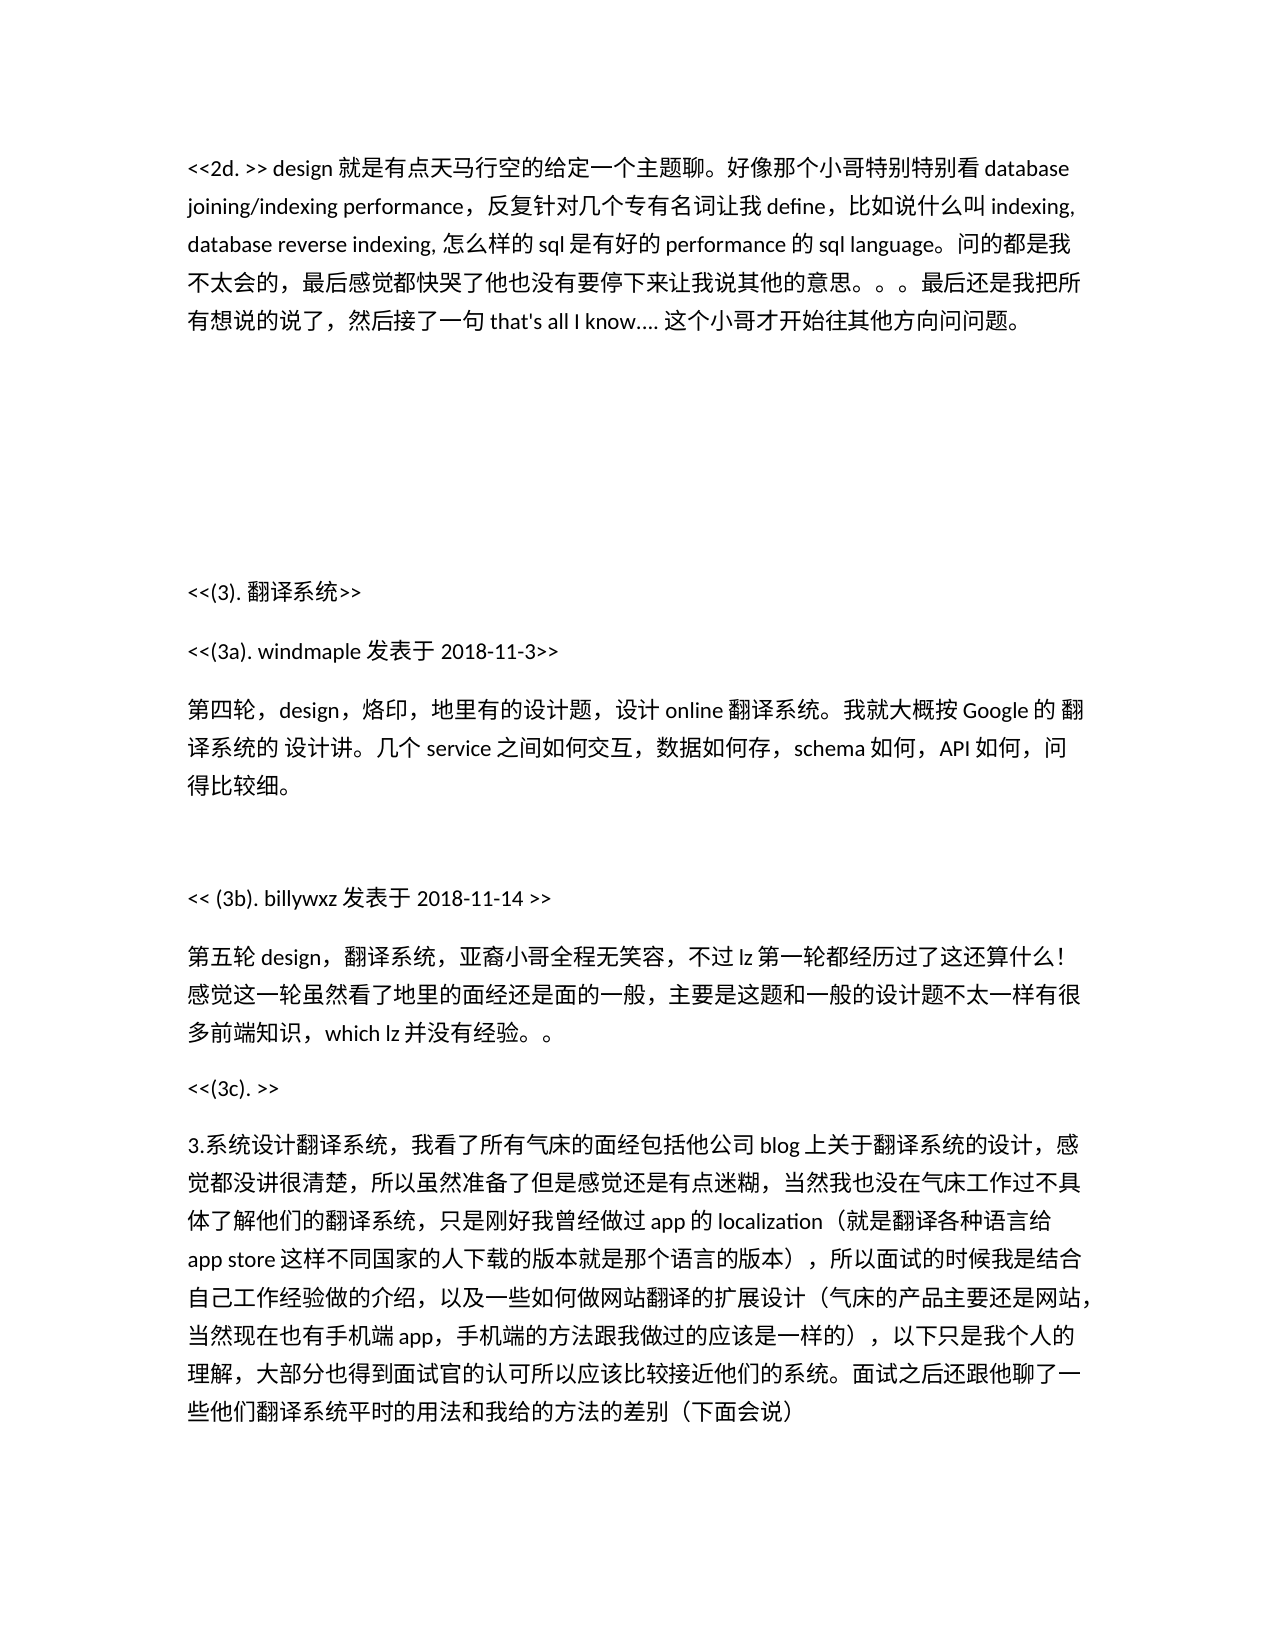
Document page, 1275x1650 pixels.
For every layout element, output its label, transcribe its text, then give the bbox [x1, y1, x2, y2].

text <<(3c). >> [187, 1074, 1087, 1102]
text << (3b). billywxz 发表于 2018-11-14 >> [187, 880, 1087, 913]
text 第四轮，design，烙印，地里有的设计题，设计online 翻译系统。我就大概按 Google的 翻译系统的 设计讲。几个service之间如何交互，数据如何存，schema 如何，API 如何，问得比较细。 [187, 691, 1087, 801]
text <<(3a). windmaple 发表于 2018-11-3>> [187, 632, 1087, 666]
text <<(3). 翻译系统>> [187, 573, 1087, 607]
text <<2d. >> design就是有点天马行空的给定一个主题聊。好像那个小哥特别特别看database joining/indexing performance，反复针对几个专有名词让我define，比如说什么叫indexing, database reverse indexing, 怎么样的sql是有好的performance的sql language。问的都是我不太会的，最后感觉都快哭了他也没有要停下来让我说其他的意思。。。最后还是我把所有想说的说了，然后接了一句that's all I know.... 这个小哥才开始往其他方向问问题。 [187, 150, 1087, 336]
text 3.系统设计翻译系统，我看了所有气床的面经包括他公司blog上关于翻译系统的设计，感觉都没讲很清楚，所以虽然准备了但是感觉还是有点迷糊，当然我也没在气床工作过不具体了解他们的翻译系统，只是刚好我曾经做过app的localization（就是翻译各种语言给app store这样不同国家的人下载的版本就是那个语言的版本），所以面试的时候我是结合自己工作经验做的介绍，以及一些如何做网站翻译的扩展设计（气床的产品主要还是网站，当然现在也有手机端app，手机端的方法跟我做过的应该是一样的），以下只是我个人的理解，大部分也得到面试官的认可所以应该比较接近他们的系统。面试之后还跟他聊了一些他们翻译系统平时的用法和我给的方法的差别（下面会说） [187, 1127, 1087, 1427]
text 第五轮design，翻译系统，亚裔小哥全程无笑容，不过lz第一轮都经历过了这还算什么！感觉这一轮虽然看了地里的面经还是面的一般，主要是这题和一般的设计题不太一样有很多前端知识，which lz并没有经验。。 [187, 939, 1087, 1048]
